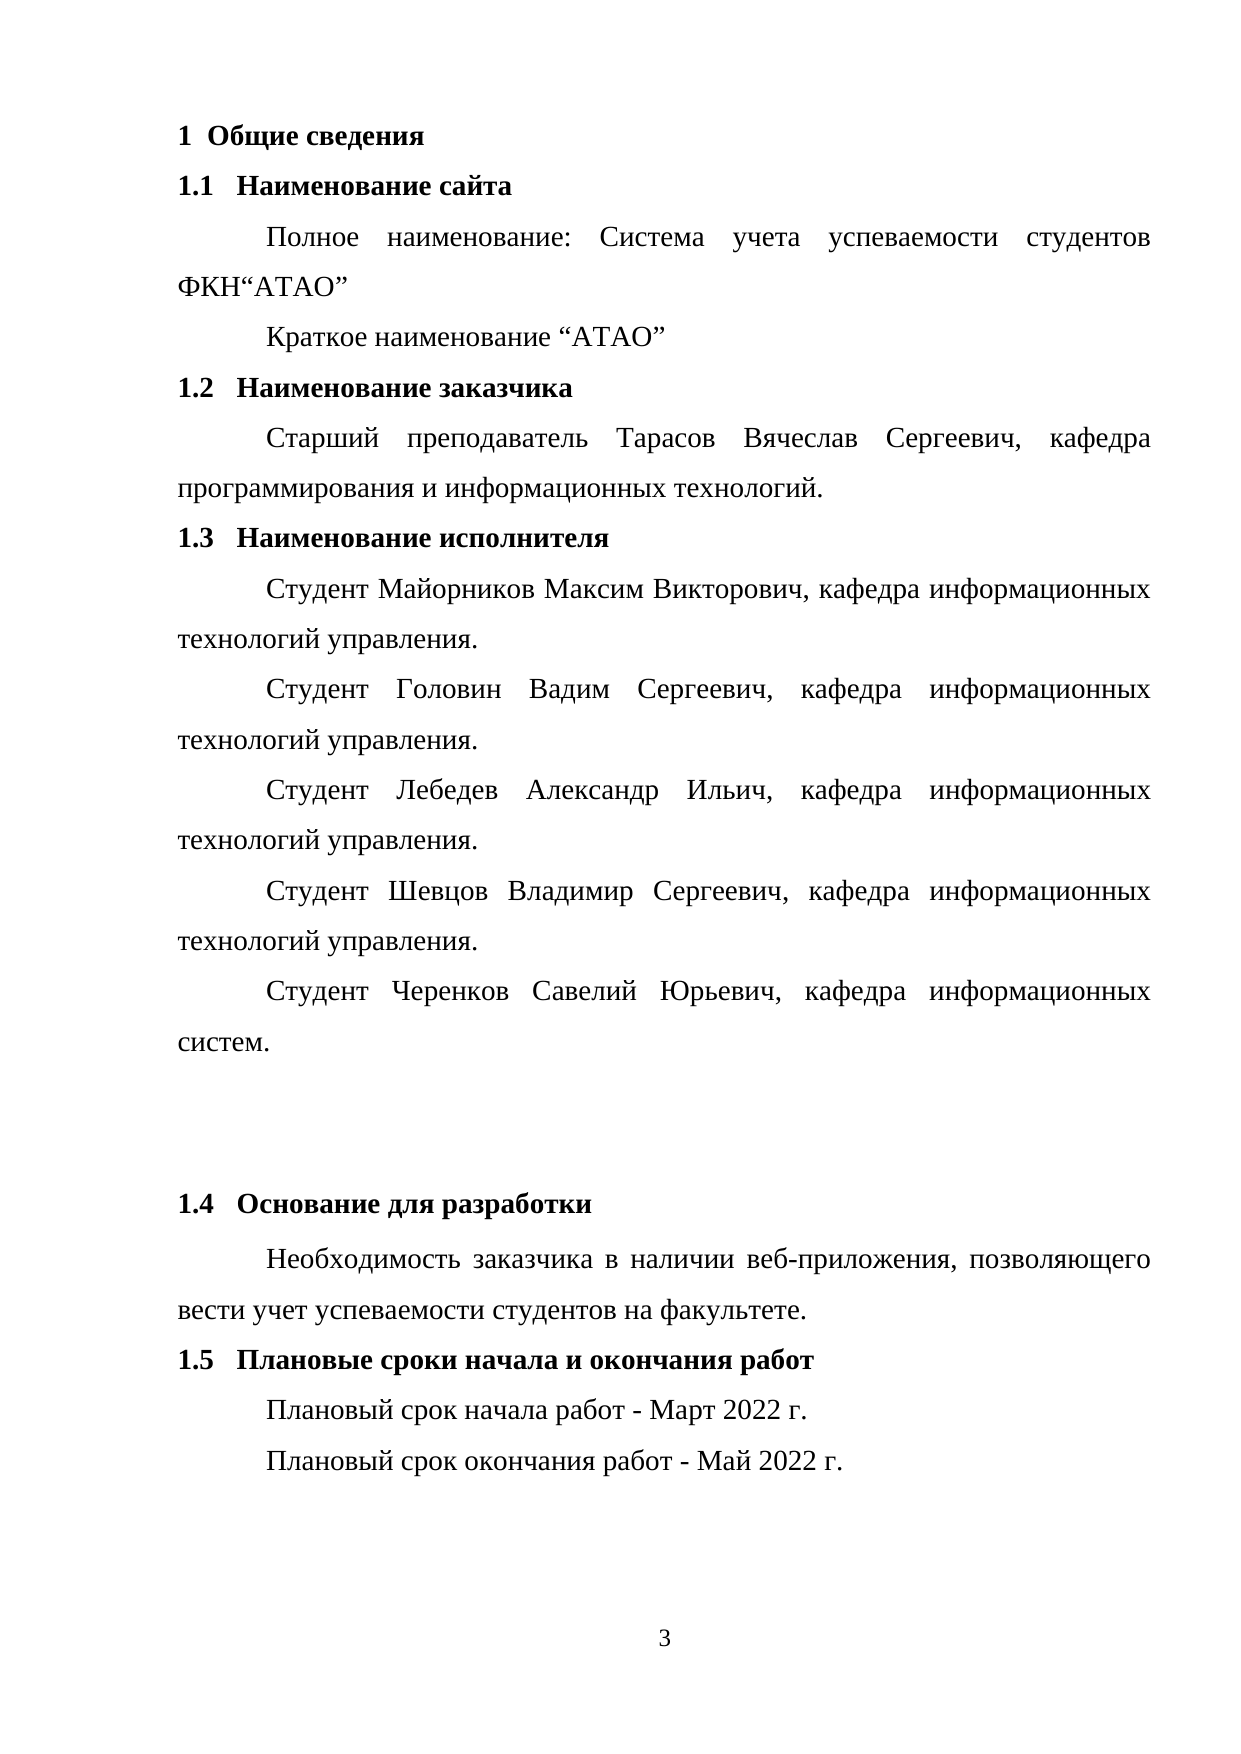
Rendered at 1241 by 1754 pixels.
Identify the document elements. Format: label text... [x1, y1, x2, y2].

subtitle Наименование исполнителя [177, 521, 1152, 554]
subtitle Общие сведения [177, 118, 1152, 152]
text Необходимость заказчика в наличии веб-приложения, позволяющего вести учет успеваемости студентов на факультете. [177, 1241, 1152, 1325]
text Плановый срок начала работ - Март 2022 г. [177, 1392, 1152, 1426]
subtitle Наименование заказчика [177, 370, 1152, 403]
text Студент Лебедев Александр Ильич, кафедра информационных технологий управления. [177, 772, 1152, 856]
text Плановый срок окончания работ - Май 2022 г. [177, 1443, 1152, 1476]
subtitle Основание для разработки [177, 1200, 391, 1216]
subtitle Наименование сайта [177, 168, 1152, 202]
subtitle Основание для разработки [490, 1200, 1152, 1216]
text Студент Головин Вадим Сергеевич, кафедра информационных технологий управления. [177, 672, 1152, 755]
text Полное наименование: Система учета успеваемости студентов ФКН“ATAO” [177, 219, 1152, 303]
text Студент Шевцов Владимир Сергеевич, кафедра информационных технологий управления. [177, 873, 1152, 957]
text Краткое наименование “ATAO” [177, 319, 1152, 353]
text Старший преподаватель Тарасов Вячеслав Сергеевич, кафедра программирования и информационных технологий. [177, 420, 1152, 504]
text Студент Черенков Савелий Юрьевич, кафедра информационных систем. [177, 973, 1152, 1057]
subtitle Плановые сроки начала и окончания работ [177, 1342, 1152, 1376]
text Студент Майорников Максим Викторович, кафедра информационных технологий управления. [177, 571, 1152, 655]
